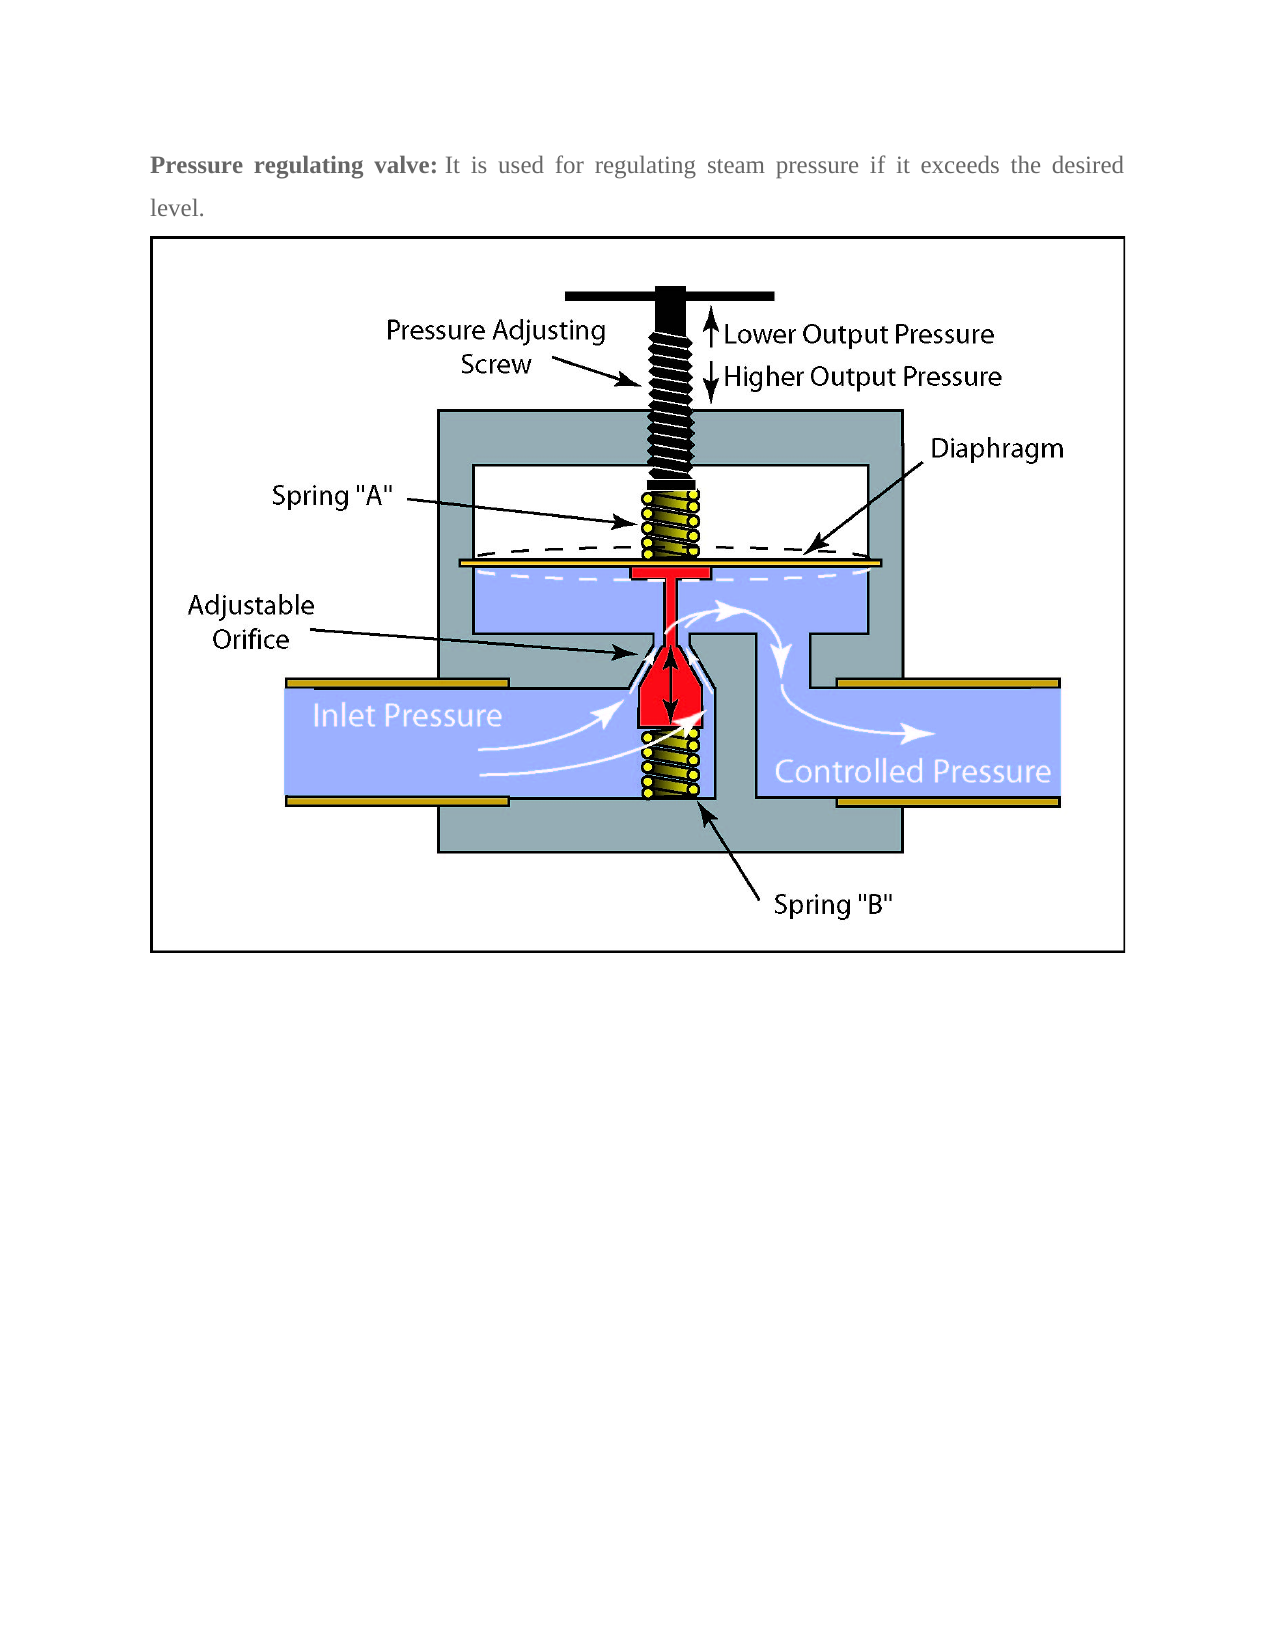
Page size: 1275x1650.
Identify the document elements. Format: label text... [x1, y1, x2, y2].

picture [150, 236, 1125, 953]
text Pressure regulating valve: It is used for regulating steam pressure if it exceeds the desired level. [150, 150, 1125, 222]
